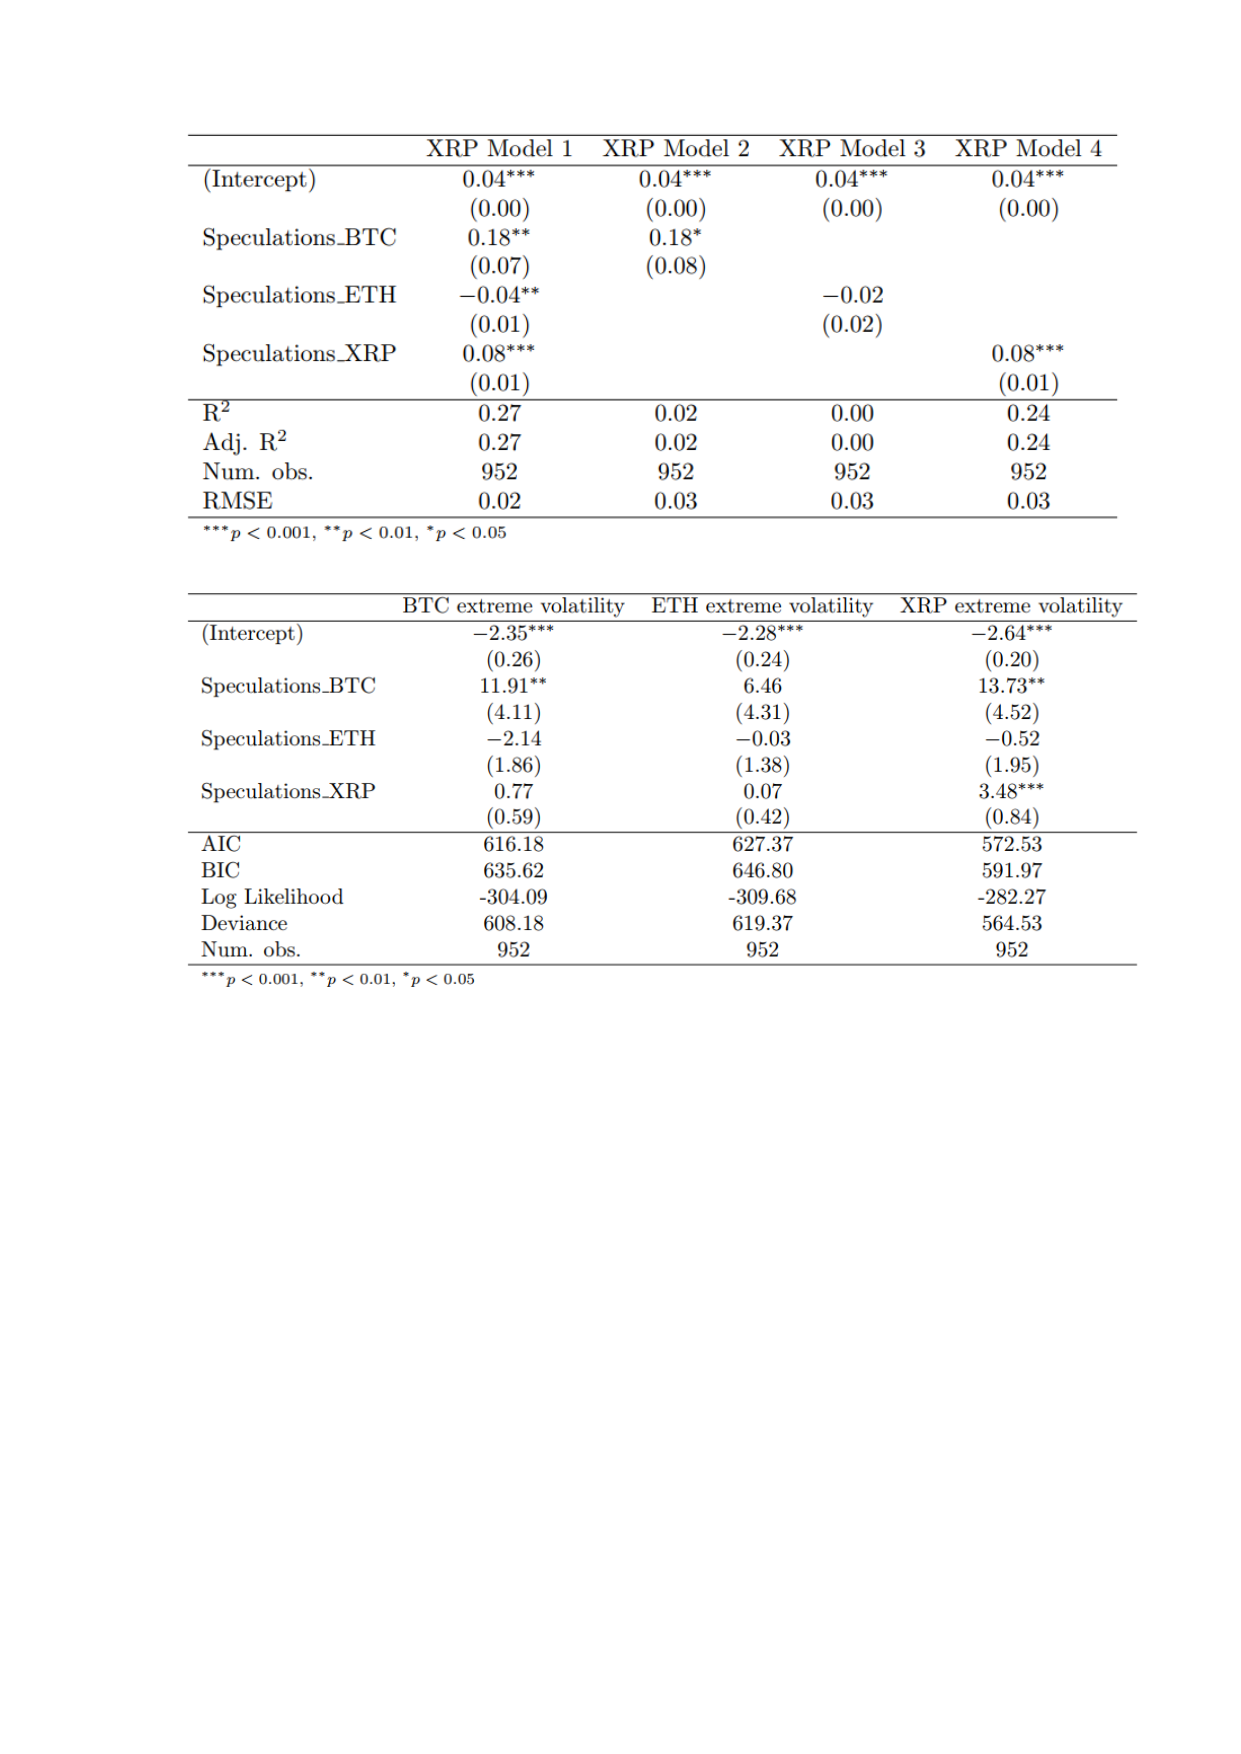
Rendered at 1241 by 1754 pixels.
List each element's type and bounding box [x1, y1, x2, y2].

picture [177, 118, 1152, 548]
picture [177, 578, 1152, 992]
